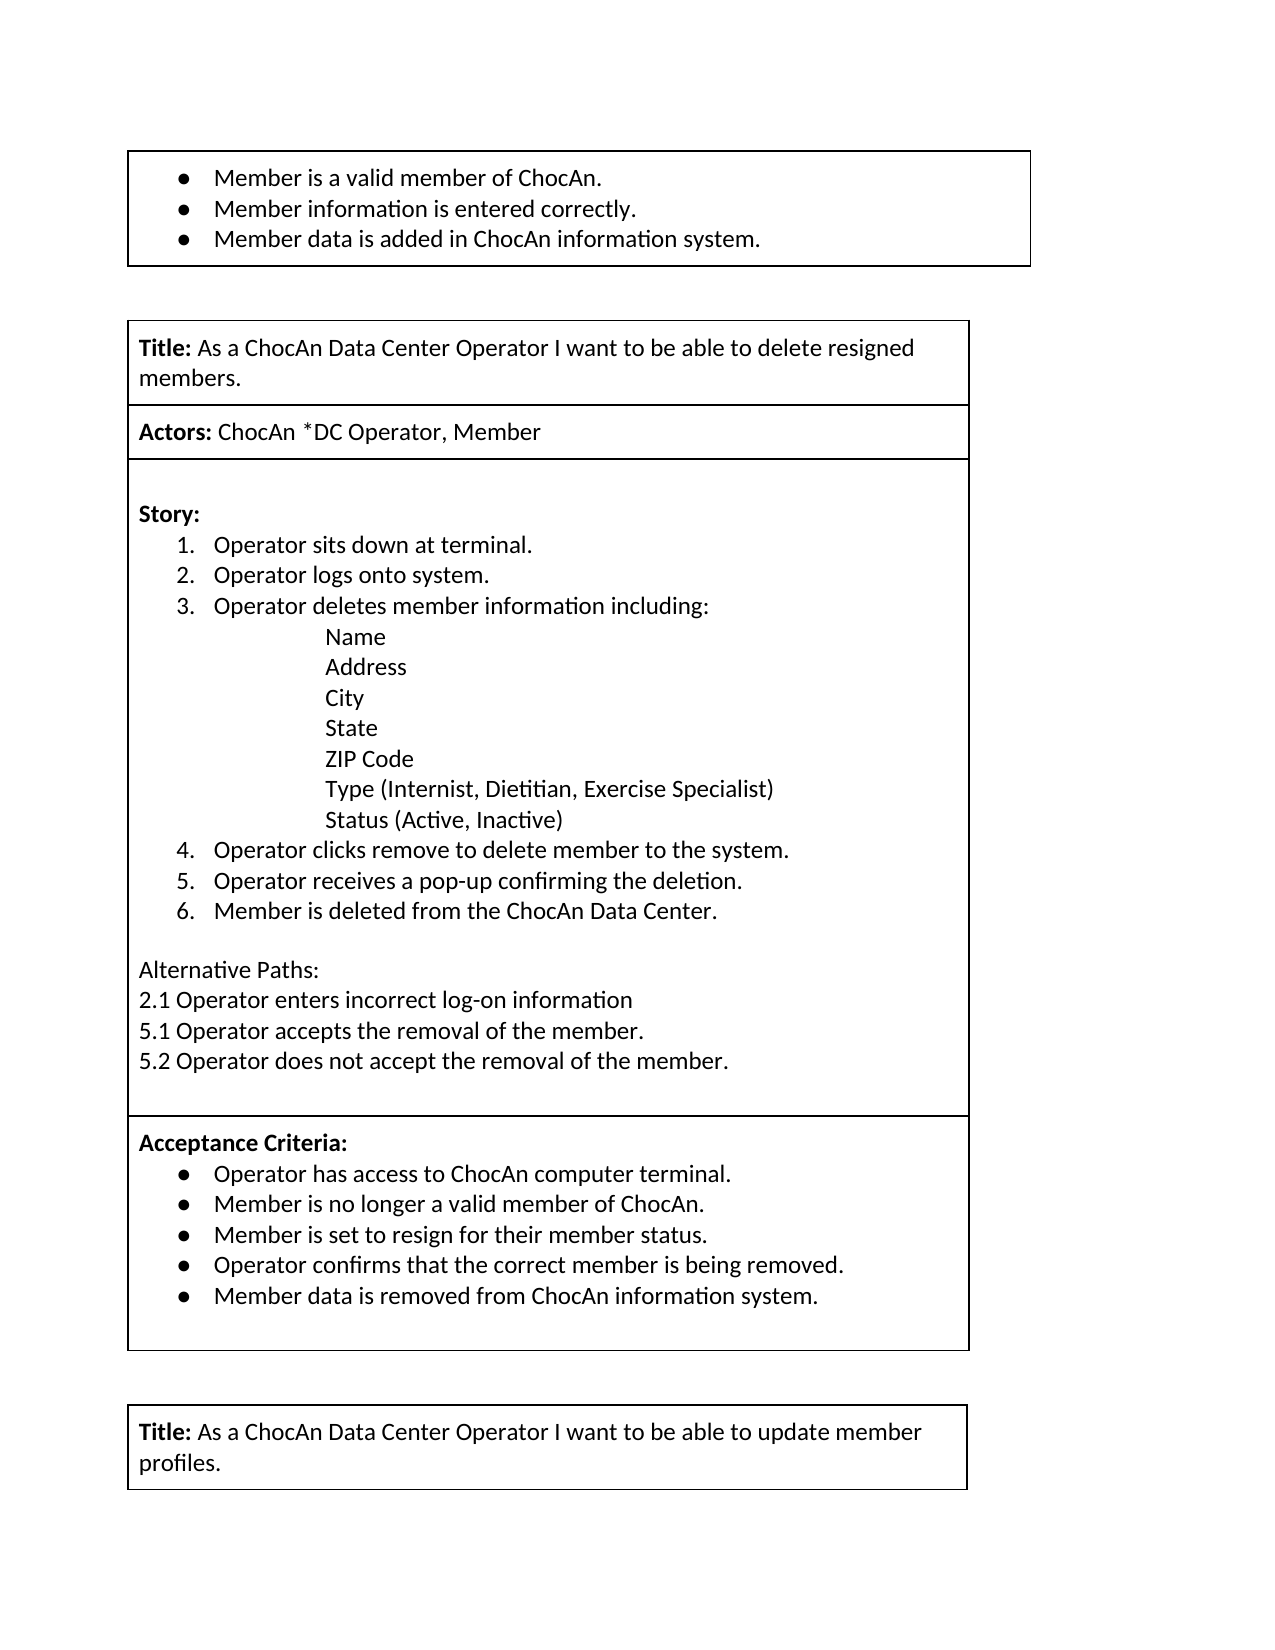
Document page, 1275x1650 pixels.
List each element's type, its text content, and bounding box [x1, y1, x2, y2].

table_header Title: As a ChocAn Data Center Operator I want to be able to update member profiles. [129, 1406, 966, 1488]
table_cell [129, 152, 1030, 265]
table_cell Acceptance Criteria: Operator has access to ChocAn computer terminal. Member is no longer a valid member of ChocAn. Member is set to resign for their member status. Operator confirms that the correct member is being removed. Member data is removed from ChocAn information system. [129, 1117, 968, 1349]
table_cell Story: Operator sits down at terminal. Operator logs onto system. Operator deletes member information including: Name Address City State ZIP Code Type (Internist, Dietitian, Exercise Specialist) Status (Active, Inactive) Operator clicks remove to delete member to the system. Operator receives a pop-up confirming the deletion. Member is deleted from the ChocAn Data Center. Alternative Paths: 2.1 Operator enters incorrect log-on information 5.1 Operator accepts the removal of the member. 5.2 Operator does not accept the removal of the member. [129, 460, 968, 1115]
table_cell Actors: ChocAn *DC Operator, Member [129, 406, 968, 458]
table_header Title: As a ChocAn Data Center Operator I want to be able to delete resigned members. [129, 321, 968, 404]
